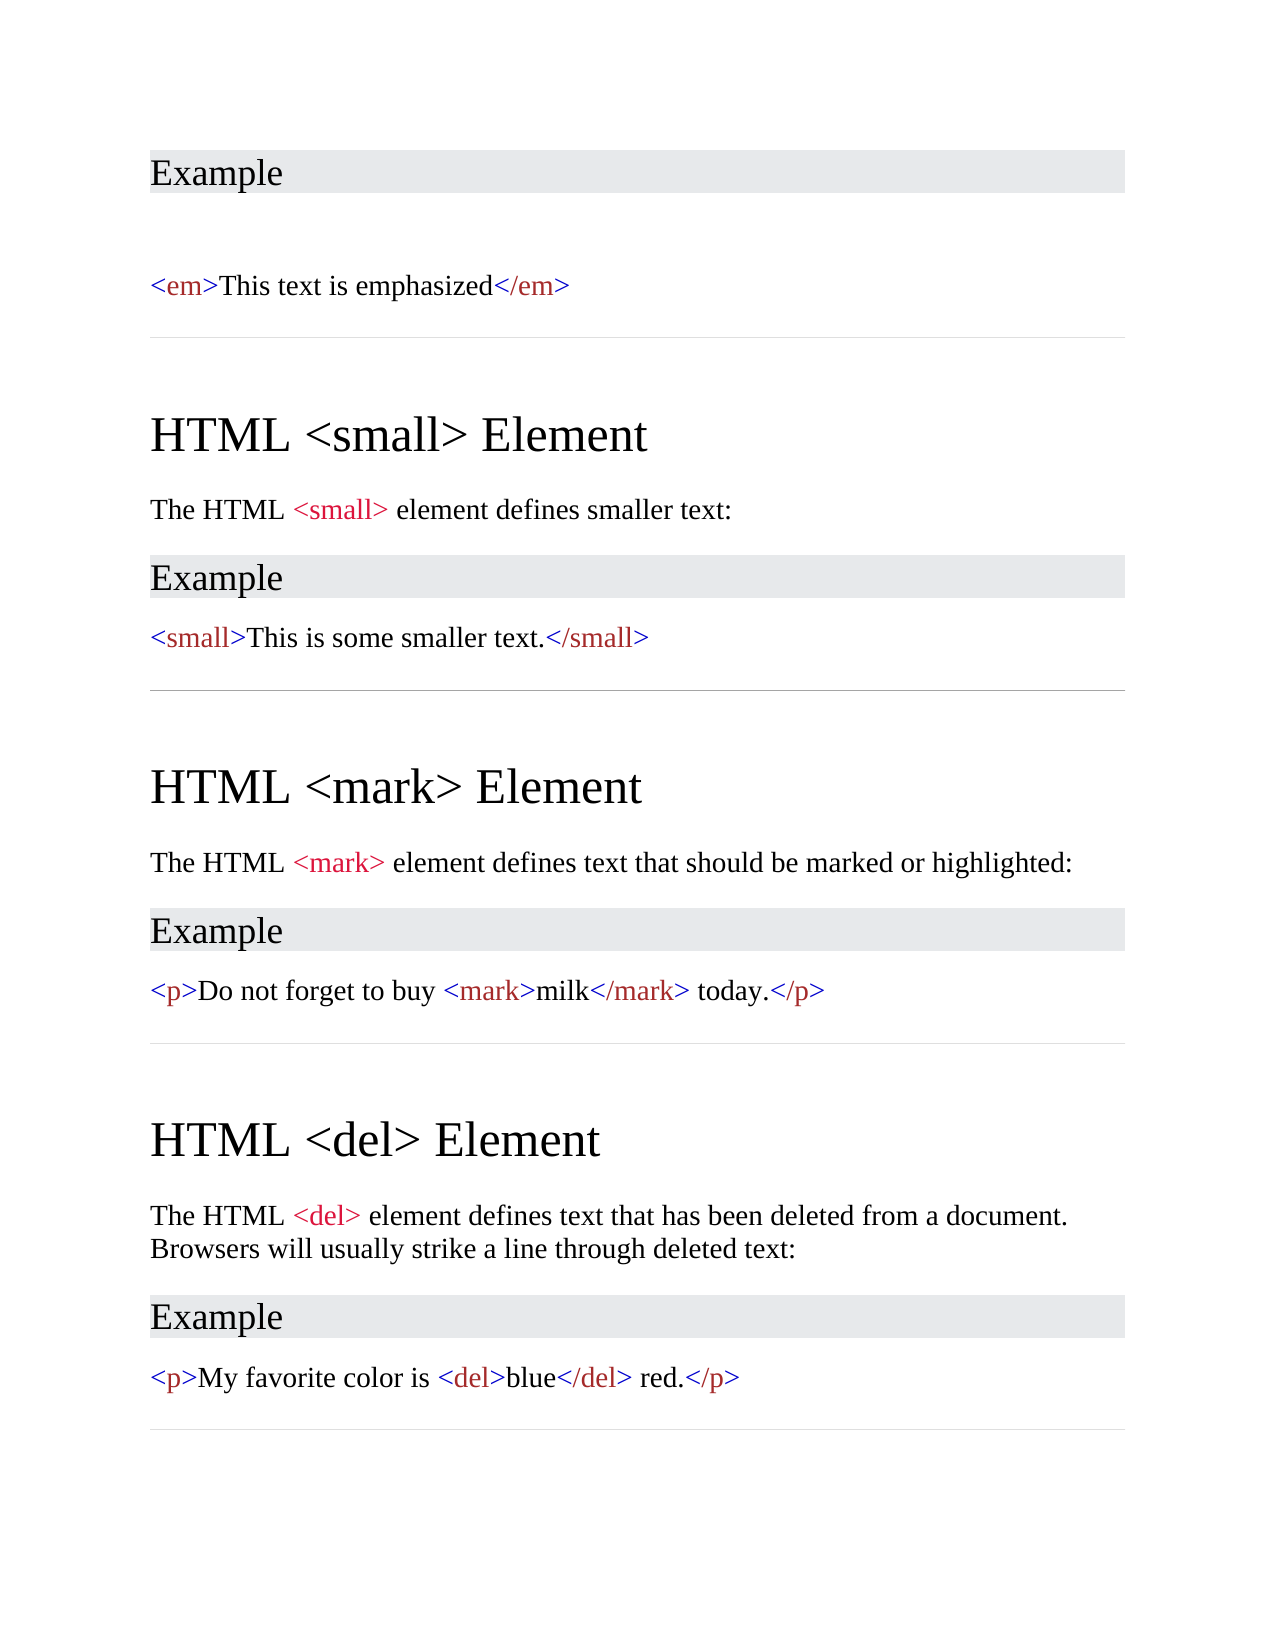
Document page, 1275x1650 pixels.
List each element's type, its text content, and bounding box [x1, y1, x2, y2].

text <em>This text is emphasized</em> [150, 268, 1125, 301]
subtitle Example [150, 908, 1125, 951]
subtitle Example [150, 1295, 1125, 1338]
text <small>This is some smaller text.</small> [150, 621, 1125, 654]
text The HTML <del> element defines text that has been deleted from a document. Browsers will usually strike a line through deleted text: [150, 1198, 1125, 1265]
text <p>My favorite color is <del>blue</del> red.</p> [150, 1360, 1125, 1393]
subtitle Example [150, 555, 1125, 598]
text The HTML <small> element defines smaller text: [150, 492, 1125, 525]
subtitle HTML <mark> Element [150, 757, 1125, 815]
text <p>Do not forget to buy <mark>milk</mark> today.</p> [150, 973, 1125, 1007]
subtitle Example [150, 150, 1125, 193]
text The HTML <mark> element defines text that should be marked or highlighted: [150, 845, 1125, 878]
subtitle HTML <small> Element [150, 404, 1125, 462]
subtitle HTML <del> Element [150, 1110, 1125, 1168]
